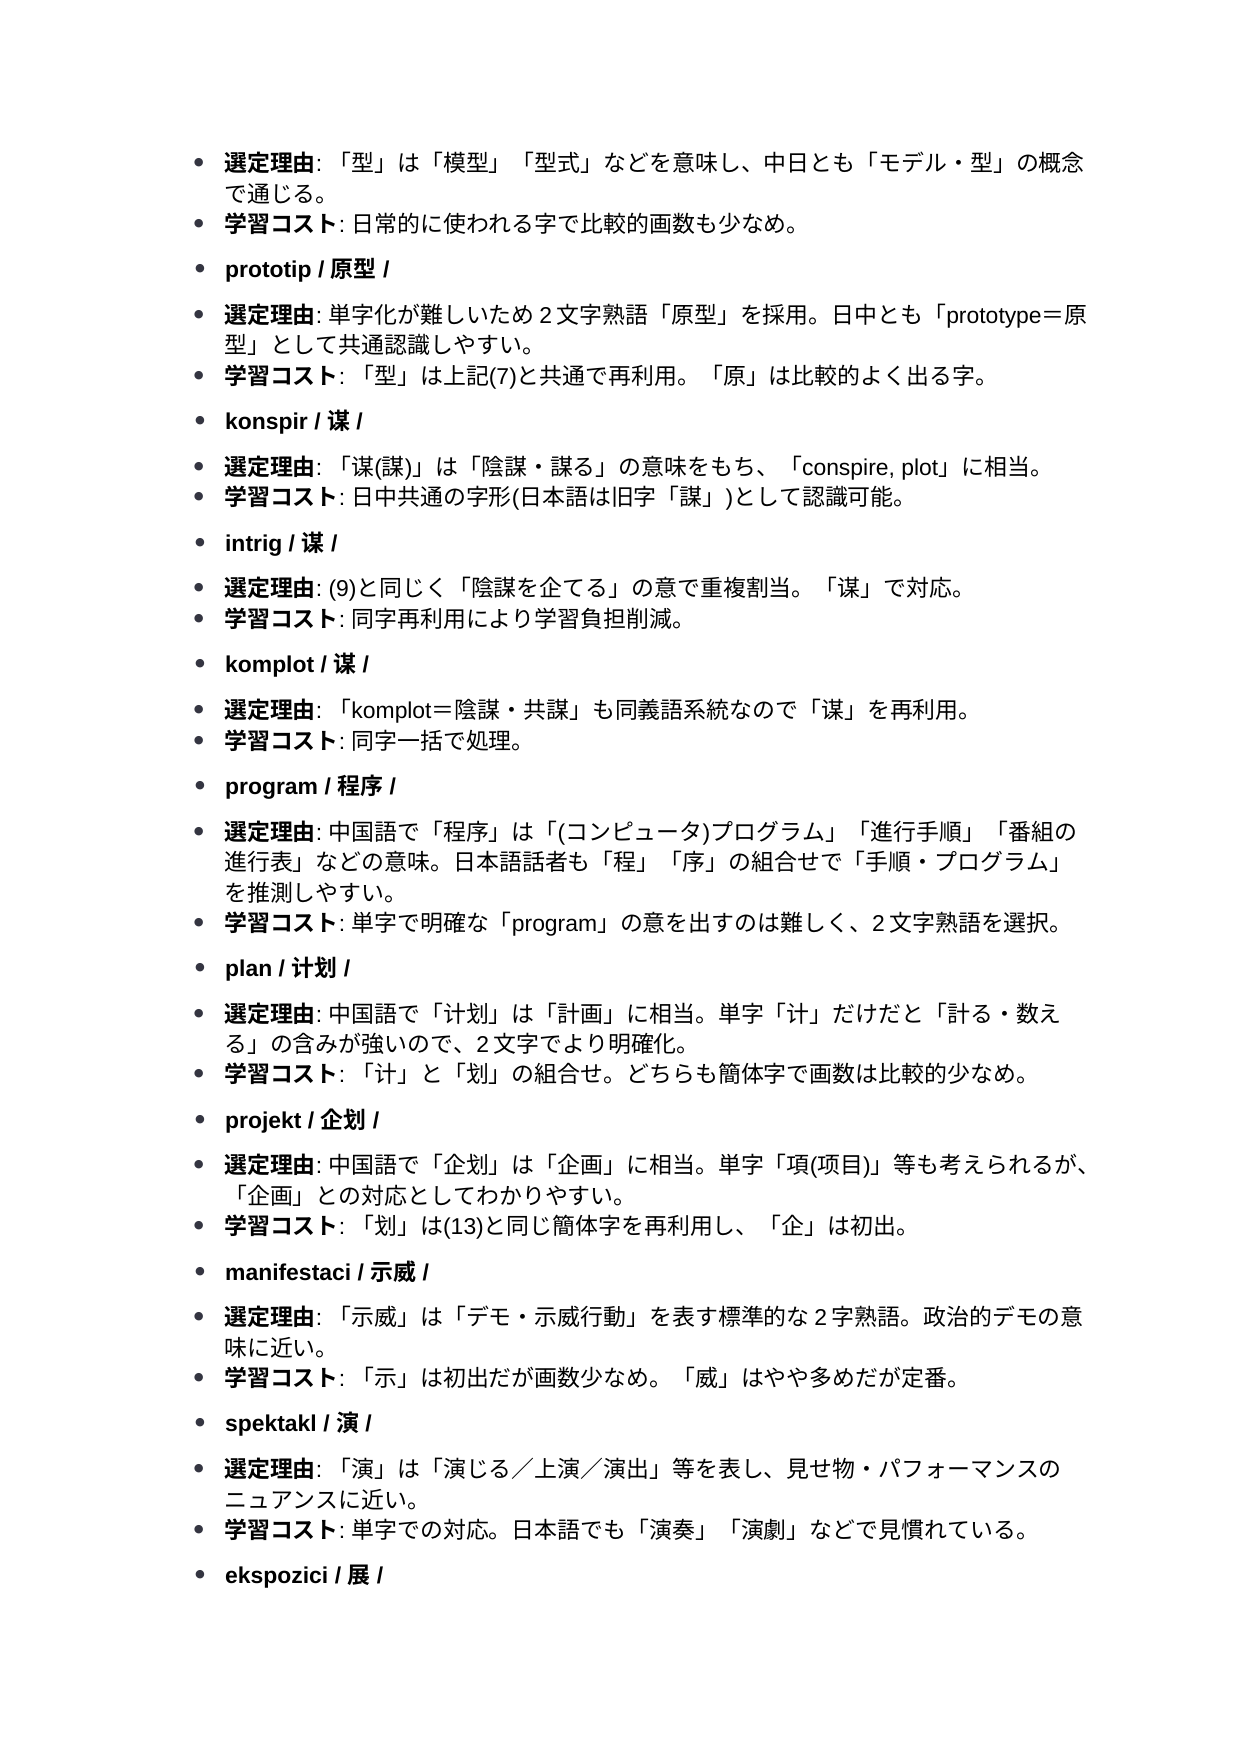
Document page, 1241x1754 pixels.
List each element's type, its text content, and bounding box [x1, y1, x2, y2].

list 学習コスト: 「划」は(13)と同じ簡体字を再利用し、「企」は初出。 [194, 1213, 1090, 1240]
list 選定理由: 「谋(謀)」は「陰謀・謀る」の意味をもち、「conspire, plot」に相当。 [194, 453, 1090, 480]
list manifestaci / 示威 / [196, 1259, 1090, 1286]
list 学習コスト: 「计」と「划」の組合せ。どちらも簡体字で画数は比較的少なめ。 [194, 1061, 1090, 1088]
list 学習コスト: 同字再利用により学習負担削減。 [194, 606, 1090, 633]
list 学習コスト: 同字一括で処理。 [194, 728, 1090, 754]
list 選定理由: 「型」は「模型」「型式」などを意味し、中日とも「モデル・型」の概念で通じる。 [194, 150, 1090, 207]
list komplot / 谋 / [196, 651, 1090, 678]
list 選定理由: 「komplot＝陰謀・共謀」も同義語系統なので「谋」を再利用。 [194, 697, 1090, 724]
list ekspozici / 展 / [196, 1562, 1090, 1589]
list 学習コスト: 日常的に使われる字で比較的画数も少なめ。 [194, 211, 1090, 238]
list 選定理由: 中国語で「企划」は「企画」に相当。単字「項(项目)」等も考えられるが、「企画」との対応としてわかりやすい。 [194, 1152, 1090, 1209]
list plan / 计划 / [196, 955, 1090, 982]
list 選定理由: 単字化が難しいため2文字熟語「原型」を採用。日中とも「prototype＝原型」として共通認識しやすい。 [194, 302, 1090, 359]
list 選定理由: 中国語で「程序」は「(コンピュータ)プログラム」「進行手順」「番組の進行表」などの意味。日本語話者も「程」「序」の組合せで「手順・プログラム」を推測しやすい。 [194, 818, 1090, 906]
list 選定理由: 「演」は「演じる／上演／演出」等を表し、見せ物・パフォーマンスのニュアンスに近い。 [194, 1456, 1090, 1513]
list 学習コスト: 「示」は初出だが画数少なめ。「威」はやや多めだが定番。 [194, 1365, 1090, 1392]
list 学習コスト: 単字での対応。日本語でも「演奏」「演劇」などで見慣れている。 [194, 1517, 1090, 1544]
list intrig / 谋 / [196, 530, 1090, 557]
list prototip / 原型 / [196, 256, 1090, 283]
list 選定理由: (9)と同じく「陰謀を企てる」の意で重複割当。「谋」で対応。 [194, 575, 1090, 602]
list konspir / 谋 / [196, 408, 1090, 435]
list 学習コスト: 「型」は上記(7)と共通で再利用。「原」は比較的よく出る字。 [194, 363, 1090, 389]
list program / 程序 / [196, 773, 1090, 800]
list spektakl / 演 / [196, 1410, 1090, 1437]
list 選定理由: 「示威」は「デモ・示威行動」を表す標準的な2字熟語。政治的デモの意味に近い。 [194, 1304, 1090, 1361]
list 学習コスト: 日中共通の字形(日本語は旧字「謀」)として認識可能。 [194, 484, 1090, 511]
list 学習コスト: 単字で明確な「program」の意を出すのは難しく、2文字熟語を選択。 [194, 910, 1090, 937]
list projekt / 企划 / [196, 1107, 1090, 1134]
list 選定理由: 中国語で「计划」は「計画」に相当。単字「计」だけだと「計る・数える」の含みが強いので、2文字でより明確化。 [194, 1001, 1090, 1058]
